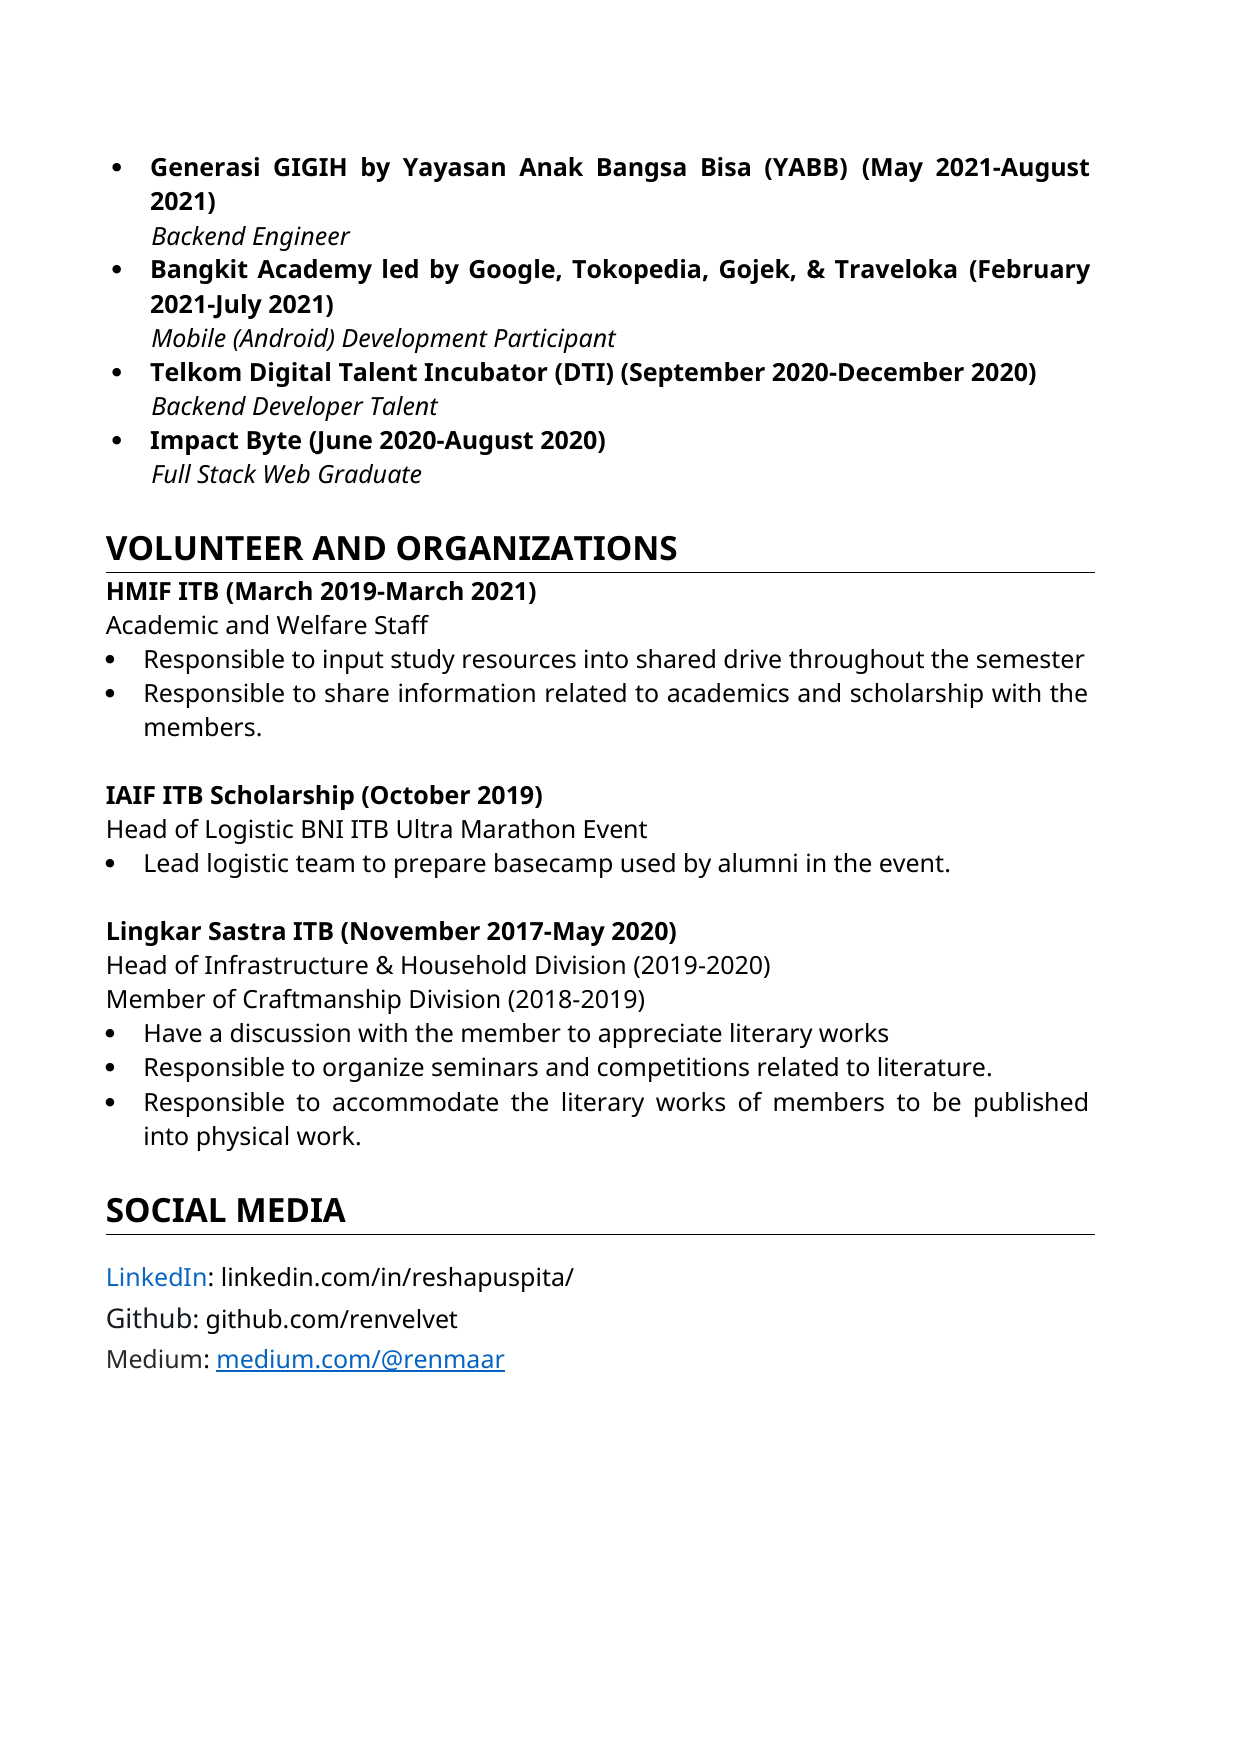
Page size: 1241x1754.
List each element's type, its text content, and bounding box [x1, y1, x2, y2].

list Generasi GIGIH by Yayasan Anak Bangsa Bisa (YABB) (May 2021-August 2021) [112, 150, 1090, 218]
text Academic and Welfare Staff [106, 607, 1090, 641]
text IAIF ITB Scholarship (October 2019) [106, 778, 1090, 812]
text Backend Developer Talent [76, 388, 1090, 422]
list Lead logistic team to prepare basecamp used by alumni in the event. [106, 846, 1090, 880]
text Medium: medium.com/@renmaar [106, 1341, 1090, 1376]
list VOLUNTEER AND ORGANIZATIONS [106, 525, 1095, 572]
text Full Stack Web Graduate [76, 457, 1090, 491]
list Responsible to organize seminars and competitions related to literature. [106, 1050, 1090, 1084]
text Mobile (Android) Development Participant [76, 320, 1090, 354]
text Head of Infrastructure & Household Division (2019-2020) [106, 948, 1090, 982]
text LinkedIn: linkedin.com/in/reshapuspita/ [106, 1260, 1090, 1294]
text HMIF ITB (March 2019-March 2021) [106, 573, 1090, 607]
list Telkom Digital Talent Incubator (DTI) (September 2020-December 2020) [112, 354, 1090, 388]
list SOCIAL MEDIA [106, 1186, 1095, 1234]
text Backend Engineer [76, 218, 1090, 252]
text Lingkar Sastra ITB (November 2017-May 2020) [106, 914, 1090, 948]
list Impact Byte (June 2020-August 2020) [112, 422, 1090, 457]
text Member of Craftmanship Division (2018-2019) [106, 982, 1090, 1016]
text Head of Logistic BNI ITB Ultra Marathon Event [106, 812, 1090, 846]
list Have a discussion with the member to appreciate literary works [106, 1016, 1090, 1050]
list Responsible to input study resources into shared drive throughout the semester [106, 641, 1090, 675]
list Responsible to accommodate the literary works of members to be published into physical work. [106, 1084, 1090, 1152]
list Bangkit Academy led by Google, Tokopedia, Gojek, & Traveloka (February 2021-July 2021) [112, 252, 1090, 320]
list Responsible to share information related to academics and scholarship with the members. [106, 675, 1090, 743]
text Github: github.com/renvelvet [106, 1299, 1090, 1336]
